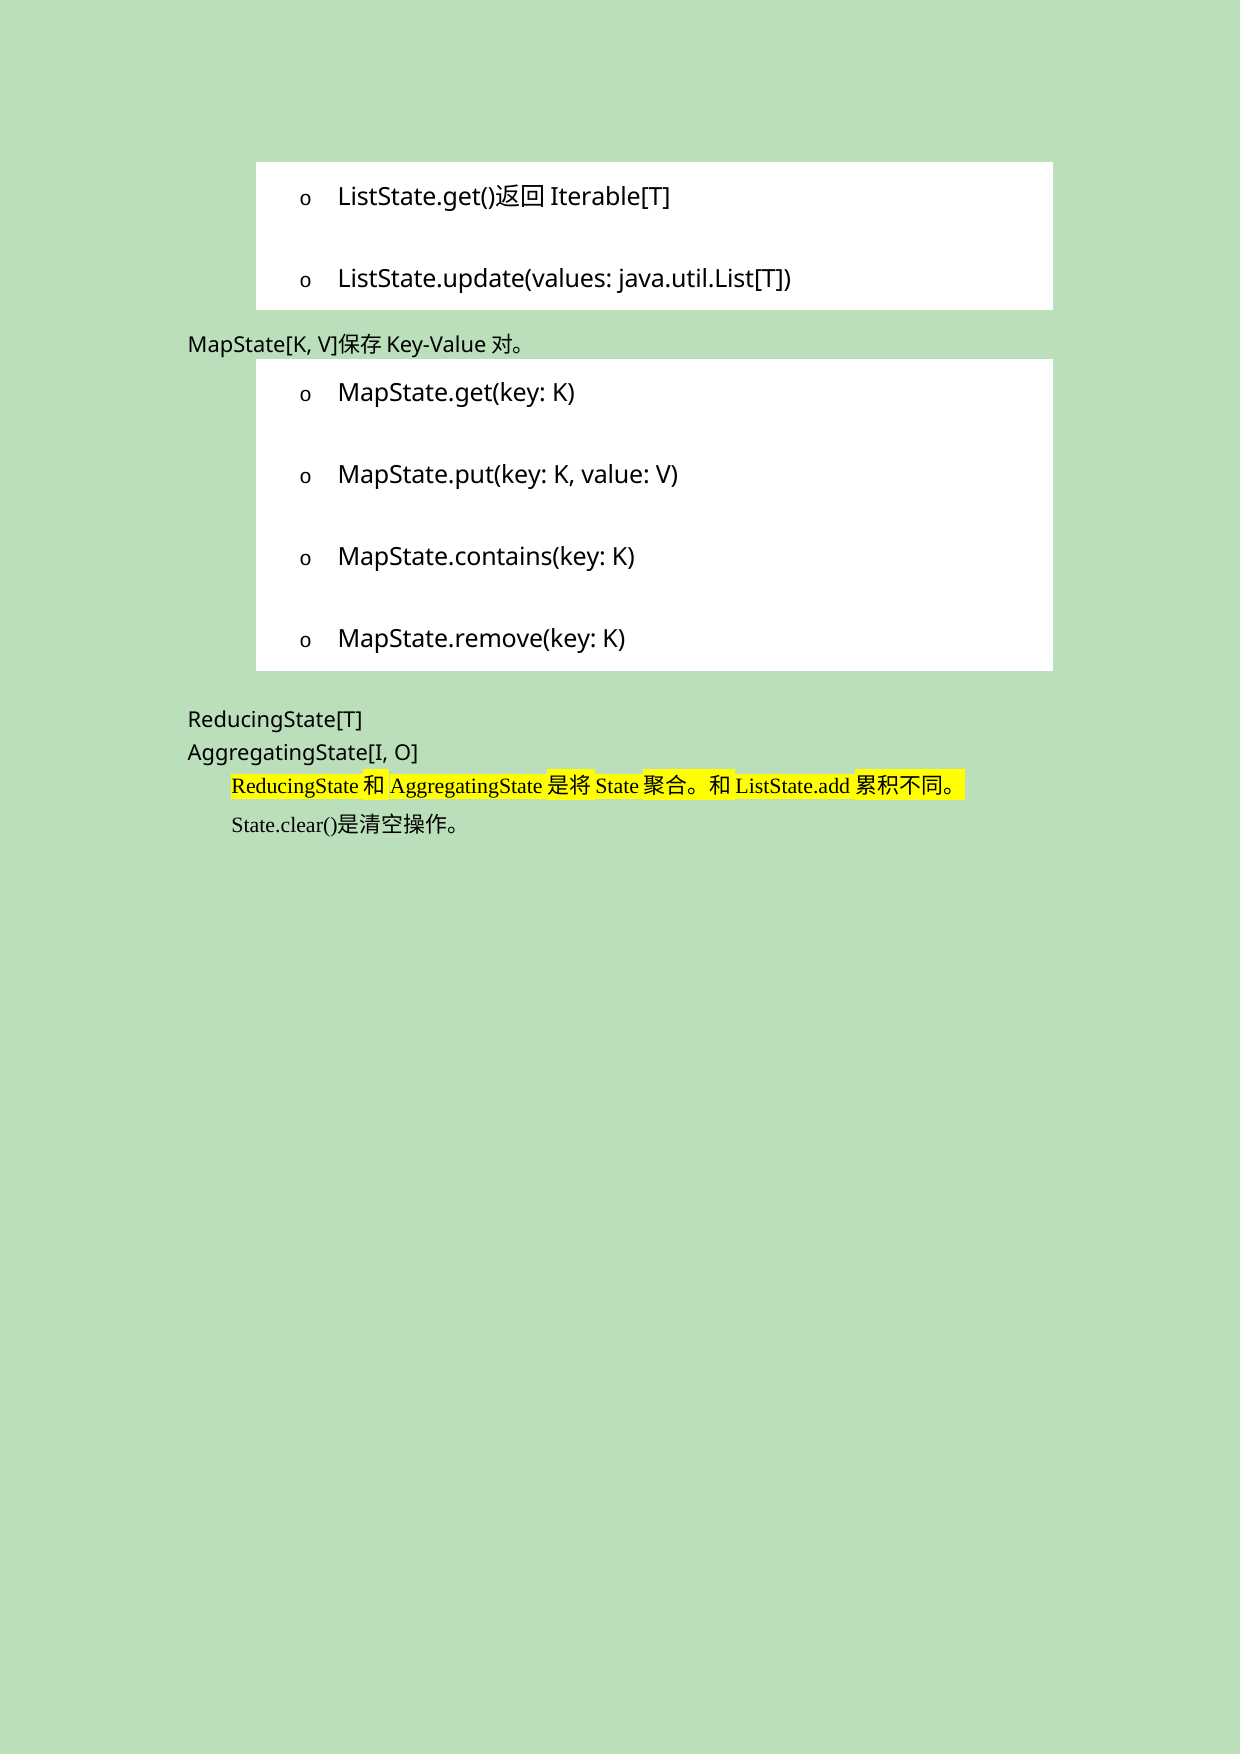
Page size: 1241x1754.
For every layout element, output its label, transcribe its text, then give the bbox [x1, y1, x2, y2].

list MapState.remove(key: K) [256, 606, 1053, 671]
list ReducingState和AggregatingState是将State聚合。和ListState.add 累积不同。 [187, 768, 1053, 801]
list MapState.contains(key: K) [256, 523, 1053, 588]
text State.clear()是清空操作。 [187, 807, 1053, 839]
list MapState.put(key: K, value: V) [256, 442, 1053, 507]
list ListState.get()返回Iterable[T] [256, 162, 1053, 227]
list ListState.update(values: java.util.List[T]) [256, 245, 1053, 310]
list MapState.get(key: K) [256, 359, 1053, 424]
